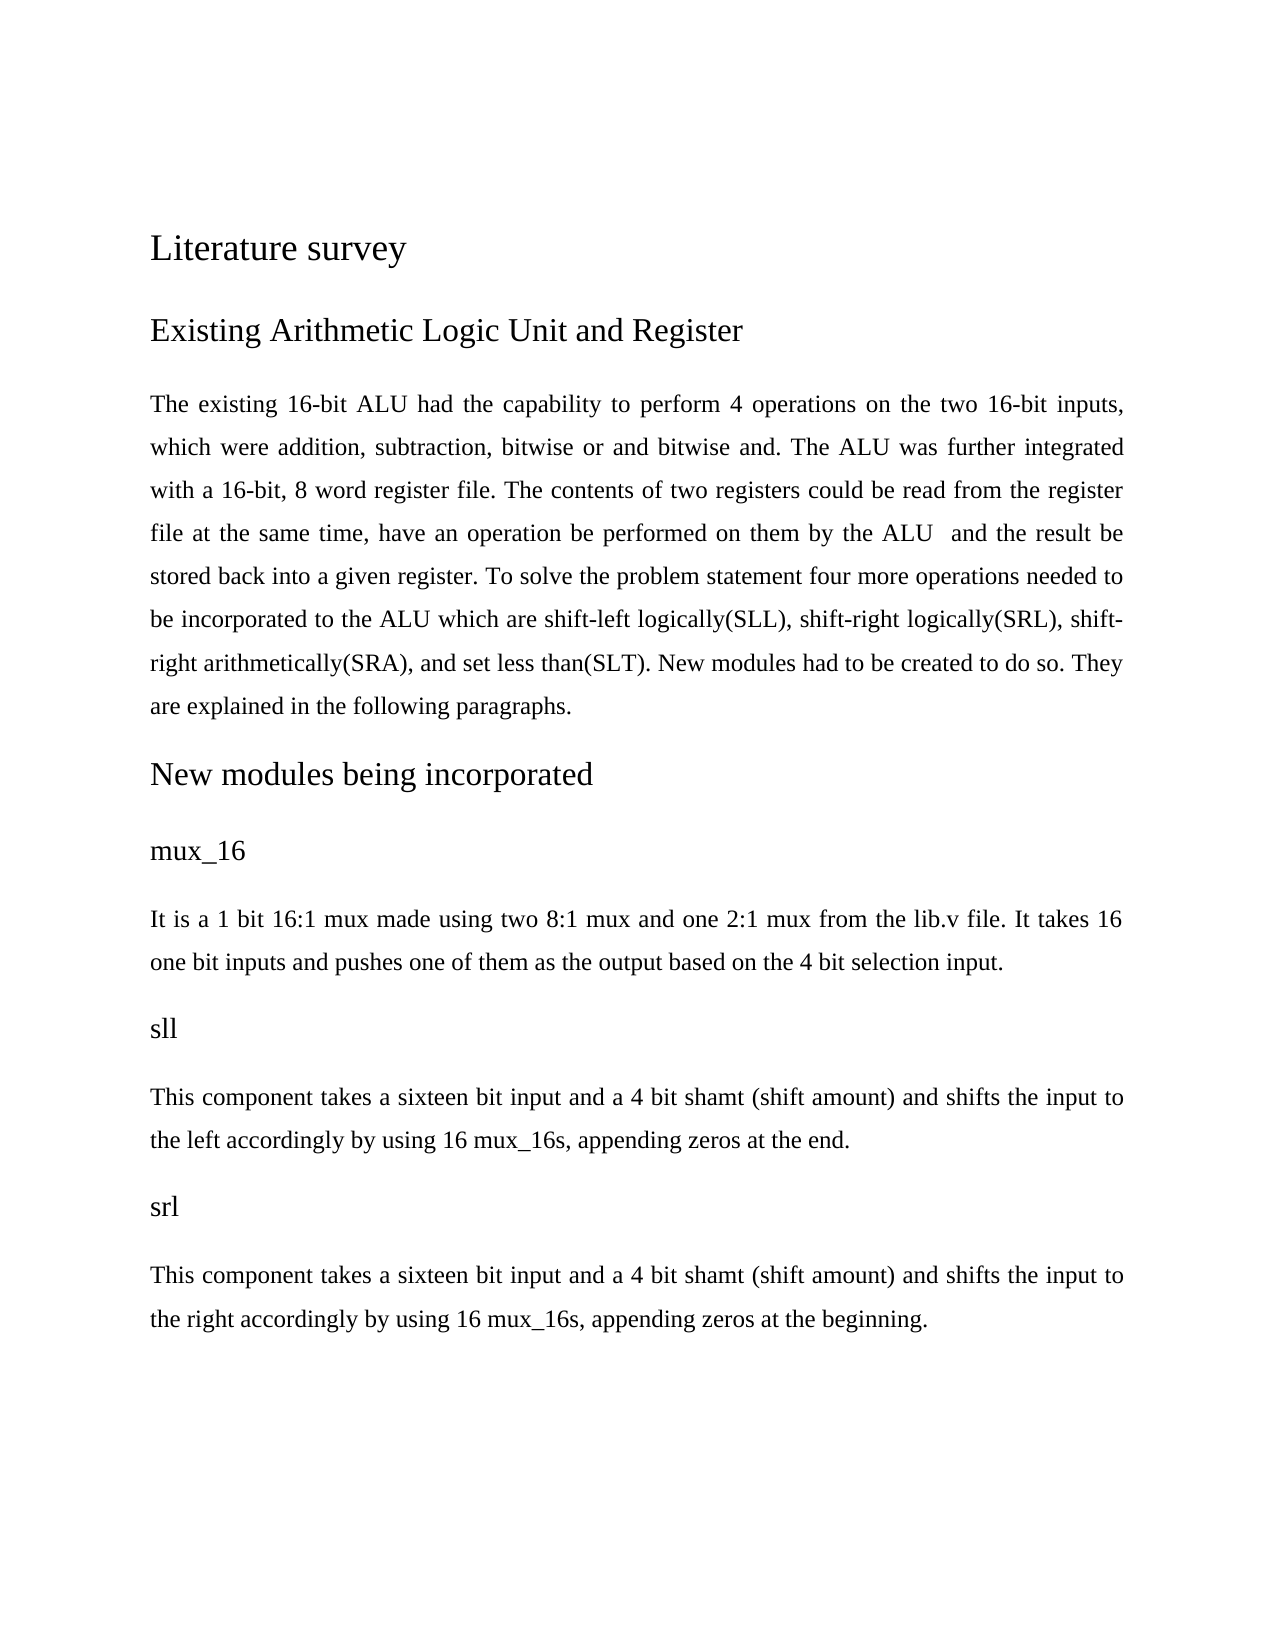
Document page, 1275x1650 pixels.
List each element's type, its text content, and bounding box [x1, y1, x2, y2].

text It is a 1 bit 16:1 mux made using two 8:1 mux and one 2:1 mux from the lib.v file. It takes 16 one bit inputs and pushes one of them as the output based on the 4 bit selection input. [150, 904, 1125, 976]
text Existing Arithmetic Logic Unit and Register [150, 311, 1125, 349]
text This component takes a sixteen bit input and a 4 bit shamt (shift amount) and shifts the input to the left accordingly by using 16 mux_16s, appending zeros at the end. [150, 1082, 1125, 1154]
text Literature survey [150, 225, 1125, 268]
text srl [150, 1189, 1125, 1223]
text mux_16 [150, 833, 1125, 867]
text The existing 16-bit ALU had the capability to perform 4 operations on the two 16-bit inputs, which were addition, subtraction, bitwise or and bitwise and. The ALU was further integrated with a 16-bit, 8 word register file. The contents of two registers could be read from the register file at the same time, have an operation be performed on them by the ALU and the result be stored back into a given register. To solve the problem statement four more operations needed to be incorporated to the ALU which are shift-left logically(SLL), shift-right logically(SRL), shift-right arithmetically(SRA), and set less than(SLT). New modules had to be created to do so. They are explained in the following paragraphs. [150, 389, 1125, 719]
text New modules being incorporated [150, 755, 1125, 793]
text sll [150, 1011, 1125, 1045]
text This component takes a sixteen bit input and a 4 bit shamt (shift amount) and shifts the input to the right accordingly by using 16 mux_16s, appending zeros at the beginning. [150, 1261, 1125, 1332]
